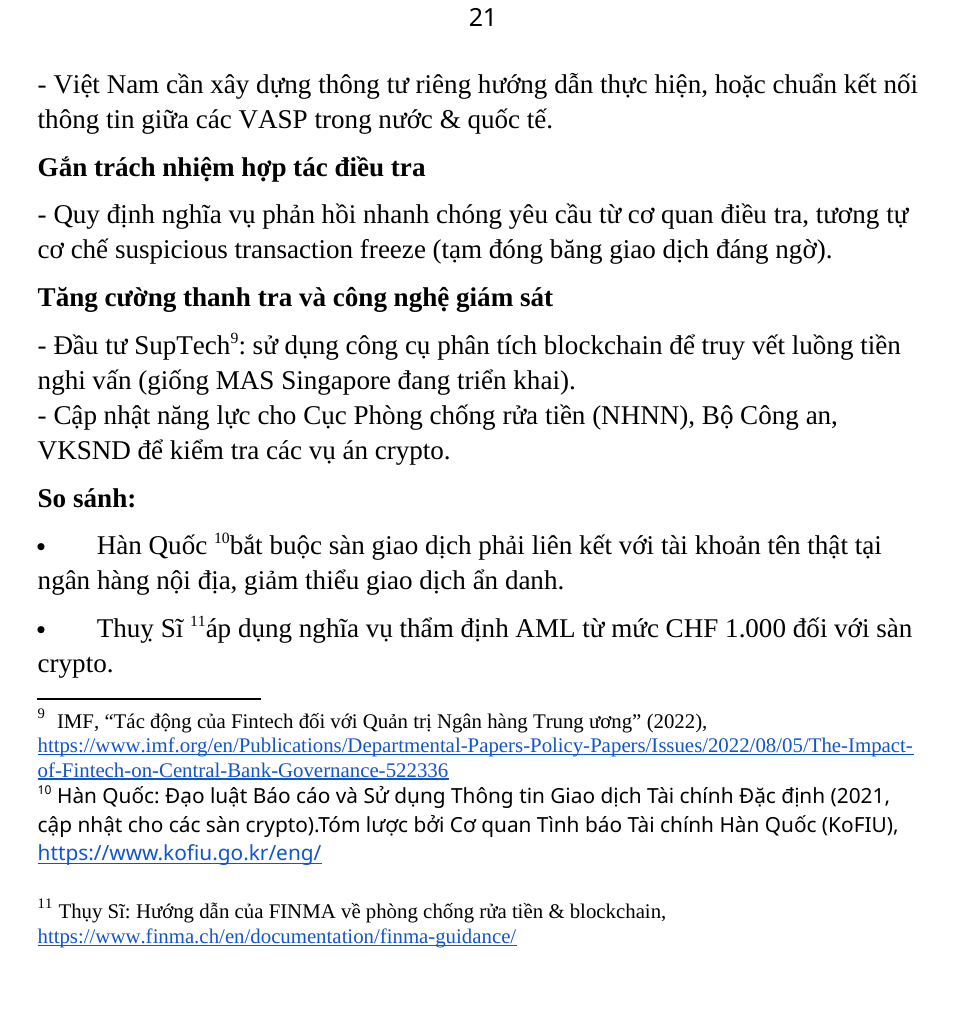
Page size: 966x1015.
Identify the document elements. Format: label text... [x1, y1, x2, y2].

text So sánh: [37, 482, 928, 513]
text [37, 68, 928, 134]
text - Đầu tư SupTech: sử dụng công cụ phân tích blockchain để truy vết luồng tiền nghi vấn (giống MAS Singapore đang triển khai). - Cập nhật năng lực cho Cục Phòng chống rửa tiền (NHNN), Bộ Công an, VKSND để kiểm tra các vụ án crypto. [37, 329, 928, 465]
list Hàn Quốc bắt buộc sàn giao dịch phải liên kết với tài khoản tên thật tại ngân hàng nội địa, giảm thiểu giao dịch ẩn danh. [37, 529, 928, 596]
list Thuỵ Sĩ áp dụng nghĩa vụ thẩm định AML từ mức CHF 1.000 đối với sàn crypto. [37, 612, 928, 678]
text Tăng cường thanh tra và công nghệ giám sát [37, 281, 928, 312]
text Gắn trách nhiệm hợp tác điều tra [37, 151, 928, 182]
text - Quy định nghĩa vụ phản hồi nhanh chóng yêu cầu từ cơ quan điều tra, tương tự cơ chế suspicious transaction freeze (tạm đóng băng giao dịch đáng ngờ). [37, 198, 928, 265]
